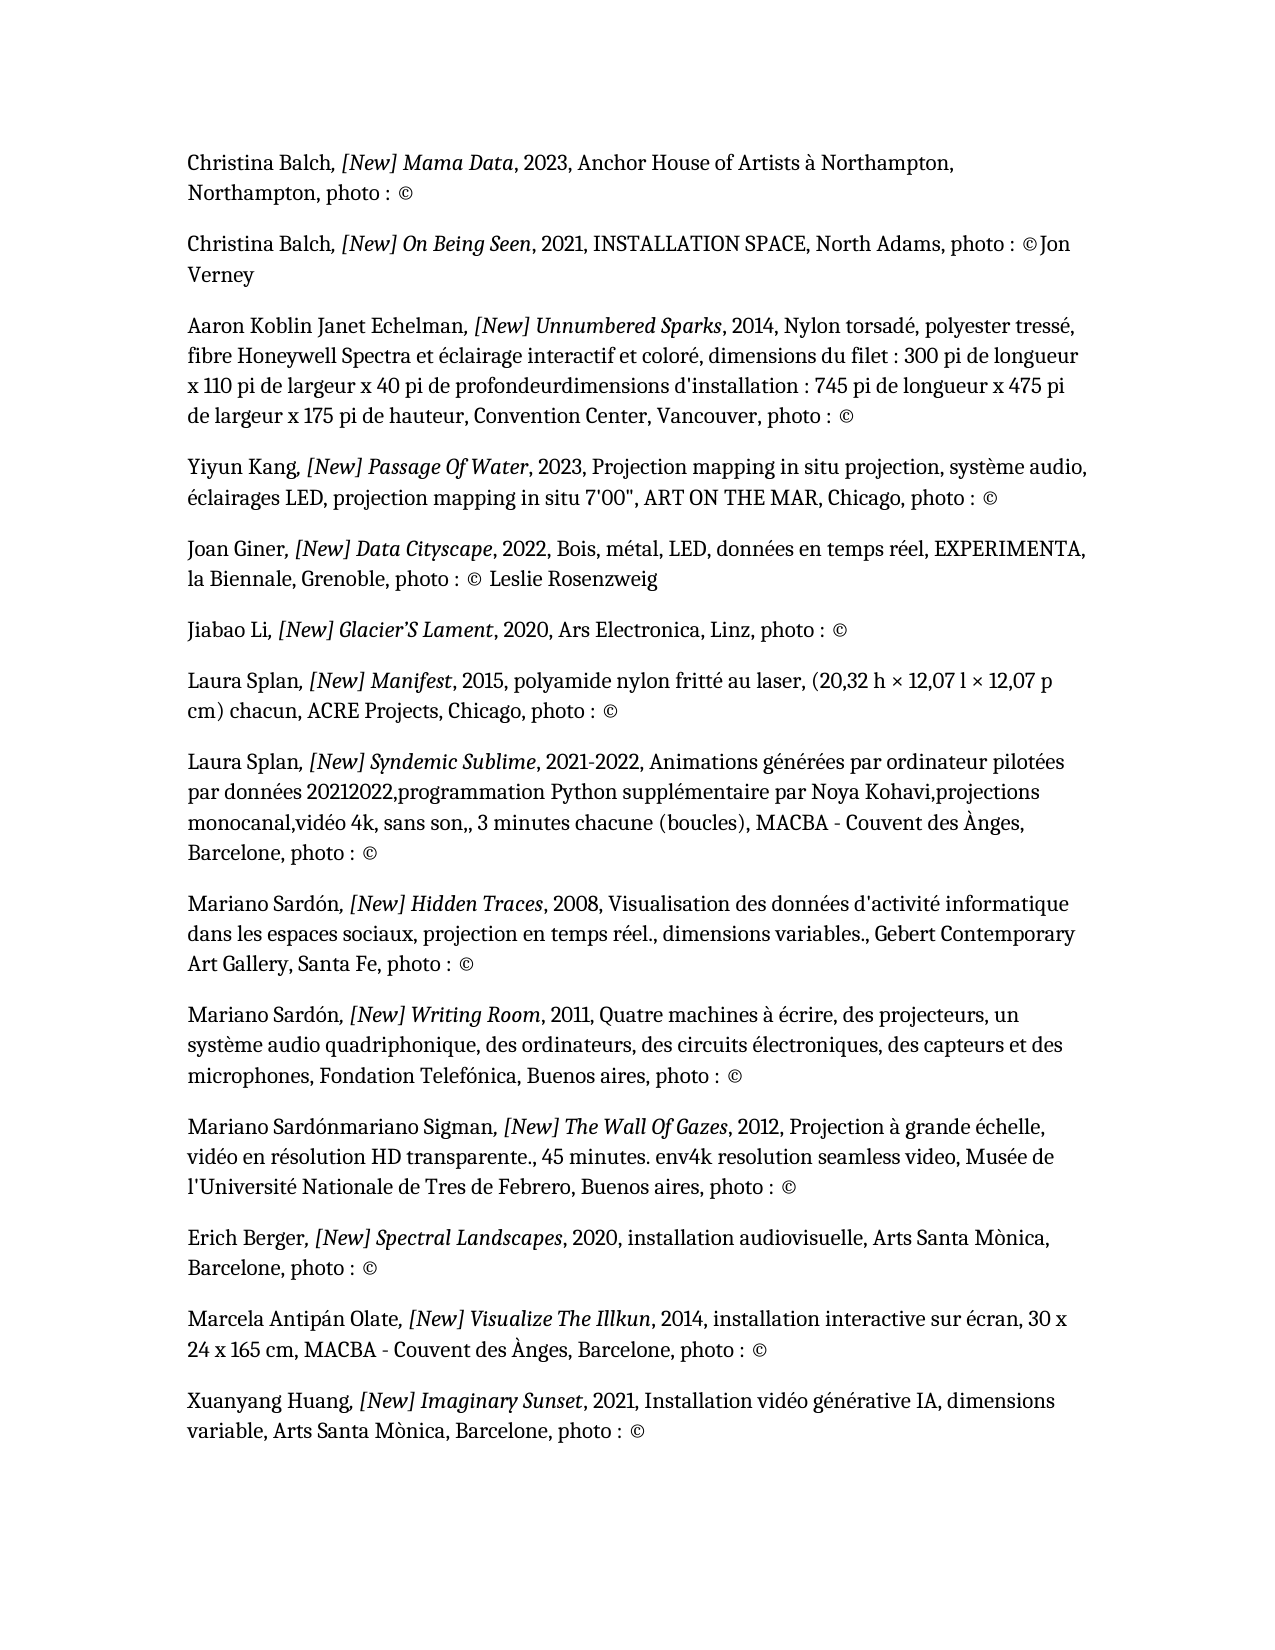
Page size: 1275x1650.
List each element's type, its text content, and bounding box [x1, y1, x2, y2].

text Erich Berger, [New] Spectral Landscapes, 2020, installation audiovisuelle, Arts Santa Mònica, Barcelone, photo : © [187, 1225, 1087, 1282]
text Christina Balch, [New] Mama Data, 2023, Anchor House of Artists à Northampton, Northampton, photo : © [187, 150, 1087, 207]
text Laura Splan, [New] Manifest, 2015, polyamide nylon fritté au laser, (20,32 h × 12,07 l × 12,07 p cm) chacun, ACRE Projects, Chicago, photo : © [187, 668, 1087, 724]
text Joan Giner, [New] Data Cityscape, 2022, Bois, métal, LED, données en temps réel, EXPERIMENTA, la Biennale, Grenoble, photo : © Leslie Rosenzweig [187, 535, 1087, 592]
text Laura Splan, [New] Syndemic Sublime, 2021-2022, Animations générées par ordinateur pilotées par données 20212022,programmation Python supplémentaire par Noya Kohavi,projections monocanal,vidéo 4k, sans son,, 3 minutes chacune (boucles), MACBA - Couvent des Ànges, Barcelone, photo : © [187, 749, 1087, 866]
text Mariano Sardónmariano Sigman, [New] The Wall Of Gazes, 2012, Projection à grande échelle, vidéo en résolution HD transparente., 45 minutes. env4k resolution seamless video, Musée de l'Université Nationale de Tres de Febrero, Buenos aires, photo : © [187, 1113, 1087, 1200]
text Jiabao Li, [New] Glacier’S Lament, 2020, Ars Electronica, Linz, photo : © [187, 617, 1087, 643]
text Xuanyang Huang, [New] Imaginary Sunset, 2021, Installation vidéo générative IA, dimensions variable, Arts Santa Mònica, Barcelone, photo : © [187, 1387, 1087, 1444]
text Yiyun Kang, [New] Passage Of Water, 2023, Projection mapping in situ projection, système audio, éclairages LED, projection mapping in situ 7'00", ART ON THE MAR, Chicago, photo : © [187, 454, 1087, 511]
text Christina Balch, [New] On Being Seen, 2021, INSTALLATION SPACE, North Adams, photo : ©Jon Verney [187, 231, 1087, 288]
text Aaron Koblin Janet Echelman, [New] Unnumbered Sparks, 2014, Nylon torsadé, polyester tressé, fibre Honeywell Spectra et éclairage interactif et coloré, dimensions du filet : 300 pi de longueur x 110 pi de largeur x 40 pi de profondeurdimensions d'installation : 745 pi de longueur x 475 pi de largeur x 175 pi de hauteur, Convention Center, Vancouver, photo : © [187, 312, 1087, 429]
text Mariano Sardón, [New] Writing Room, 2011, Quatre machines à écrire, des projecteurs, un système audio quadriphonique, des ordinateurs, des circuits électroniques, des capteurs et des microphones, Fondation Telefónica, Buenos aires, photo : © [187, 1002, 1087, 1089]
text Mariano Sardón, [New] Hidden Traces, 2008, Visualisation des données d'activité informatique dans les espaces sociaux, projection en temps réel., dimensions variables., Gebert Contemporary Art Gallery, Santa Fe, photo : © [187, 891, 1087, 977]
text Marcela Antipán Olate, [New] Visualize The Illkun, 2014, installation interactive sur écran, 30 x 24 x 165 cm, MACBA - Couvent des Ànges, Barcelone, photo : © [187, 1306, 1087, 1363]
